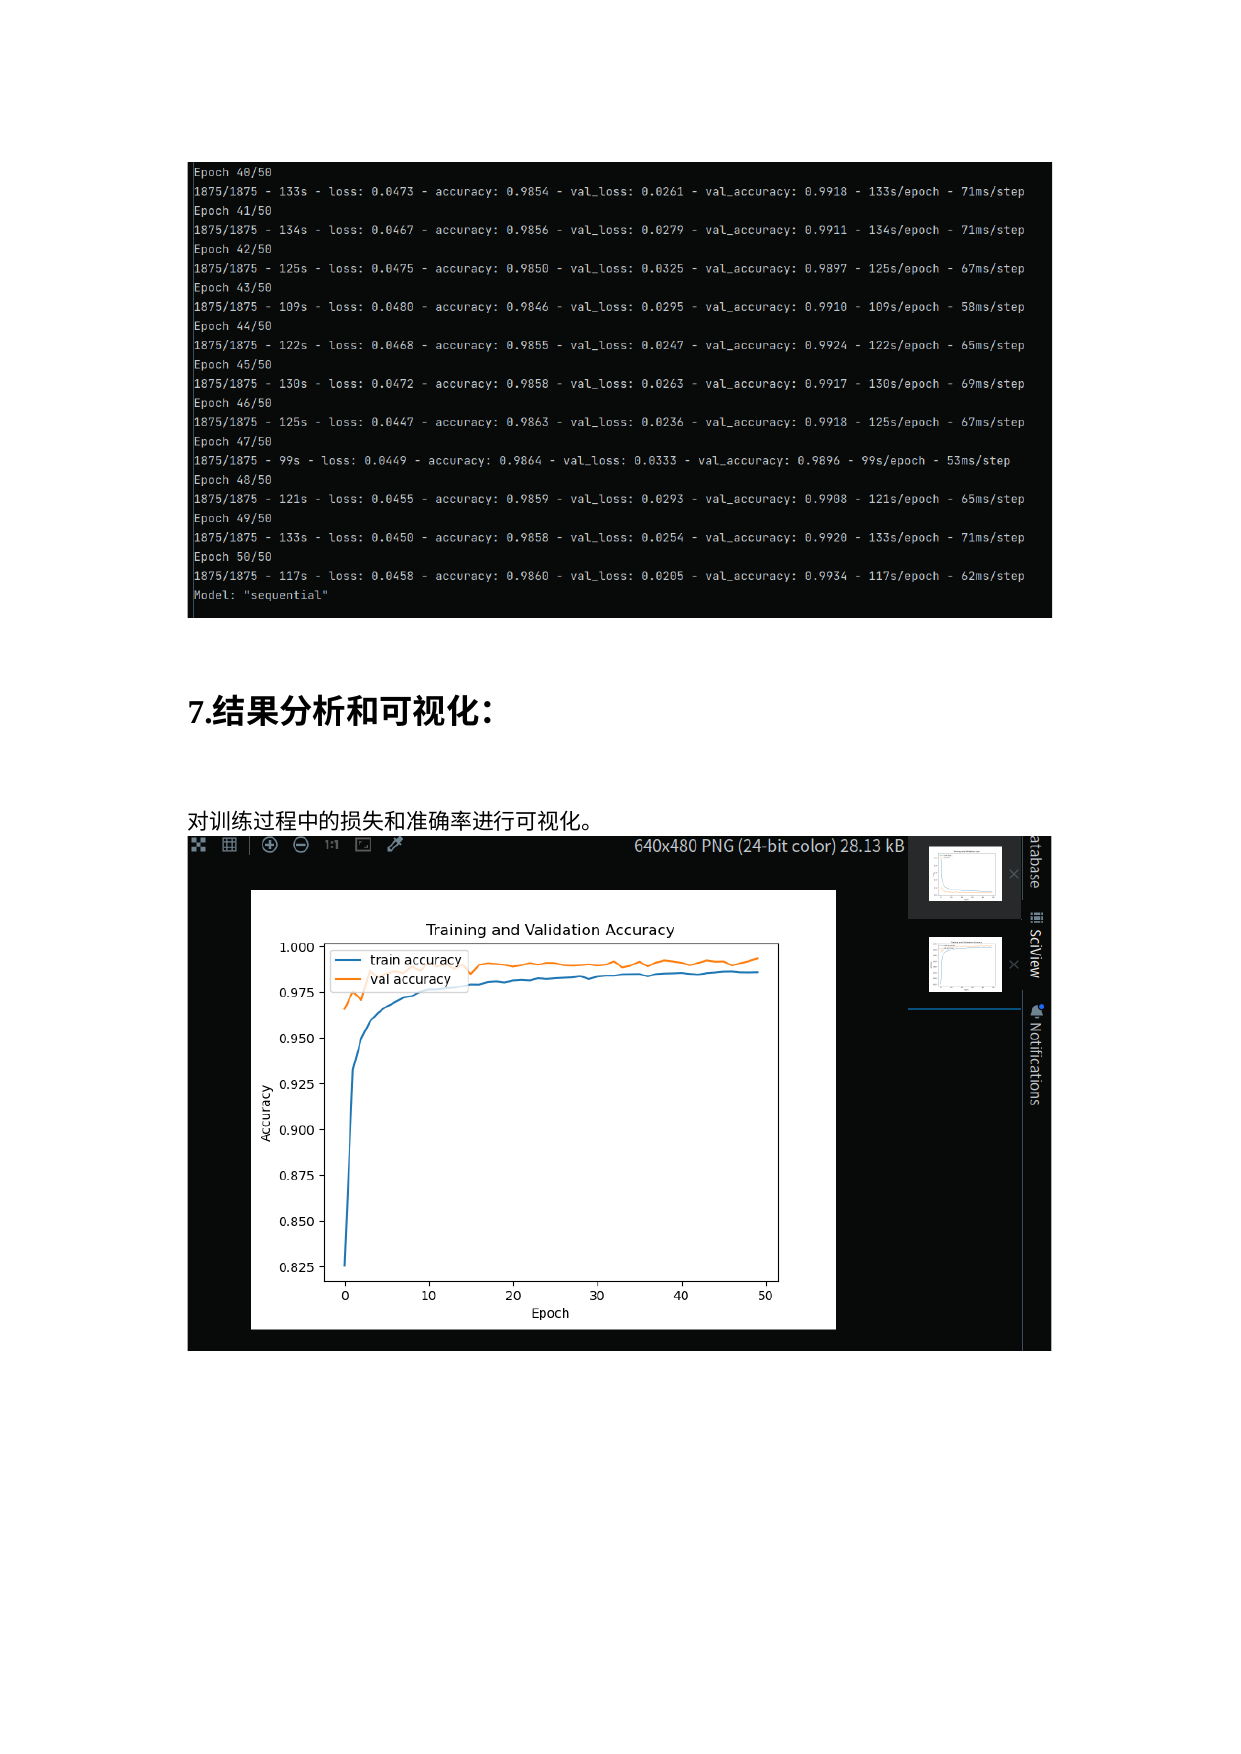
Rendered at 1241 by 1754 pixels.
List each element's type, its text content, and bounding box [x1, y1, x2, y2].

text 对训练过程中的损失和准确率进行可视化。 [187, 804, 1053, 836]
picture [187, 836, 1052, 1351]
subtitle 7.结果分析和可视化： [187, 677, 1053, 742]
picture [187, 162, 1053, 618]
